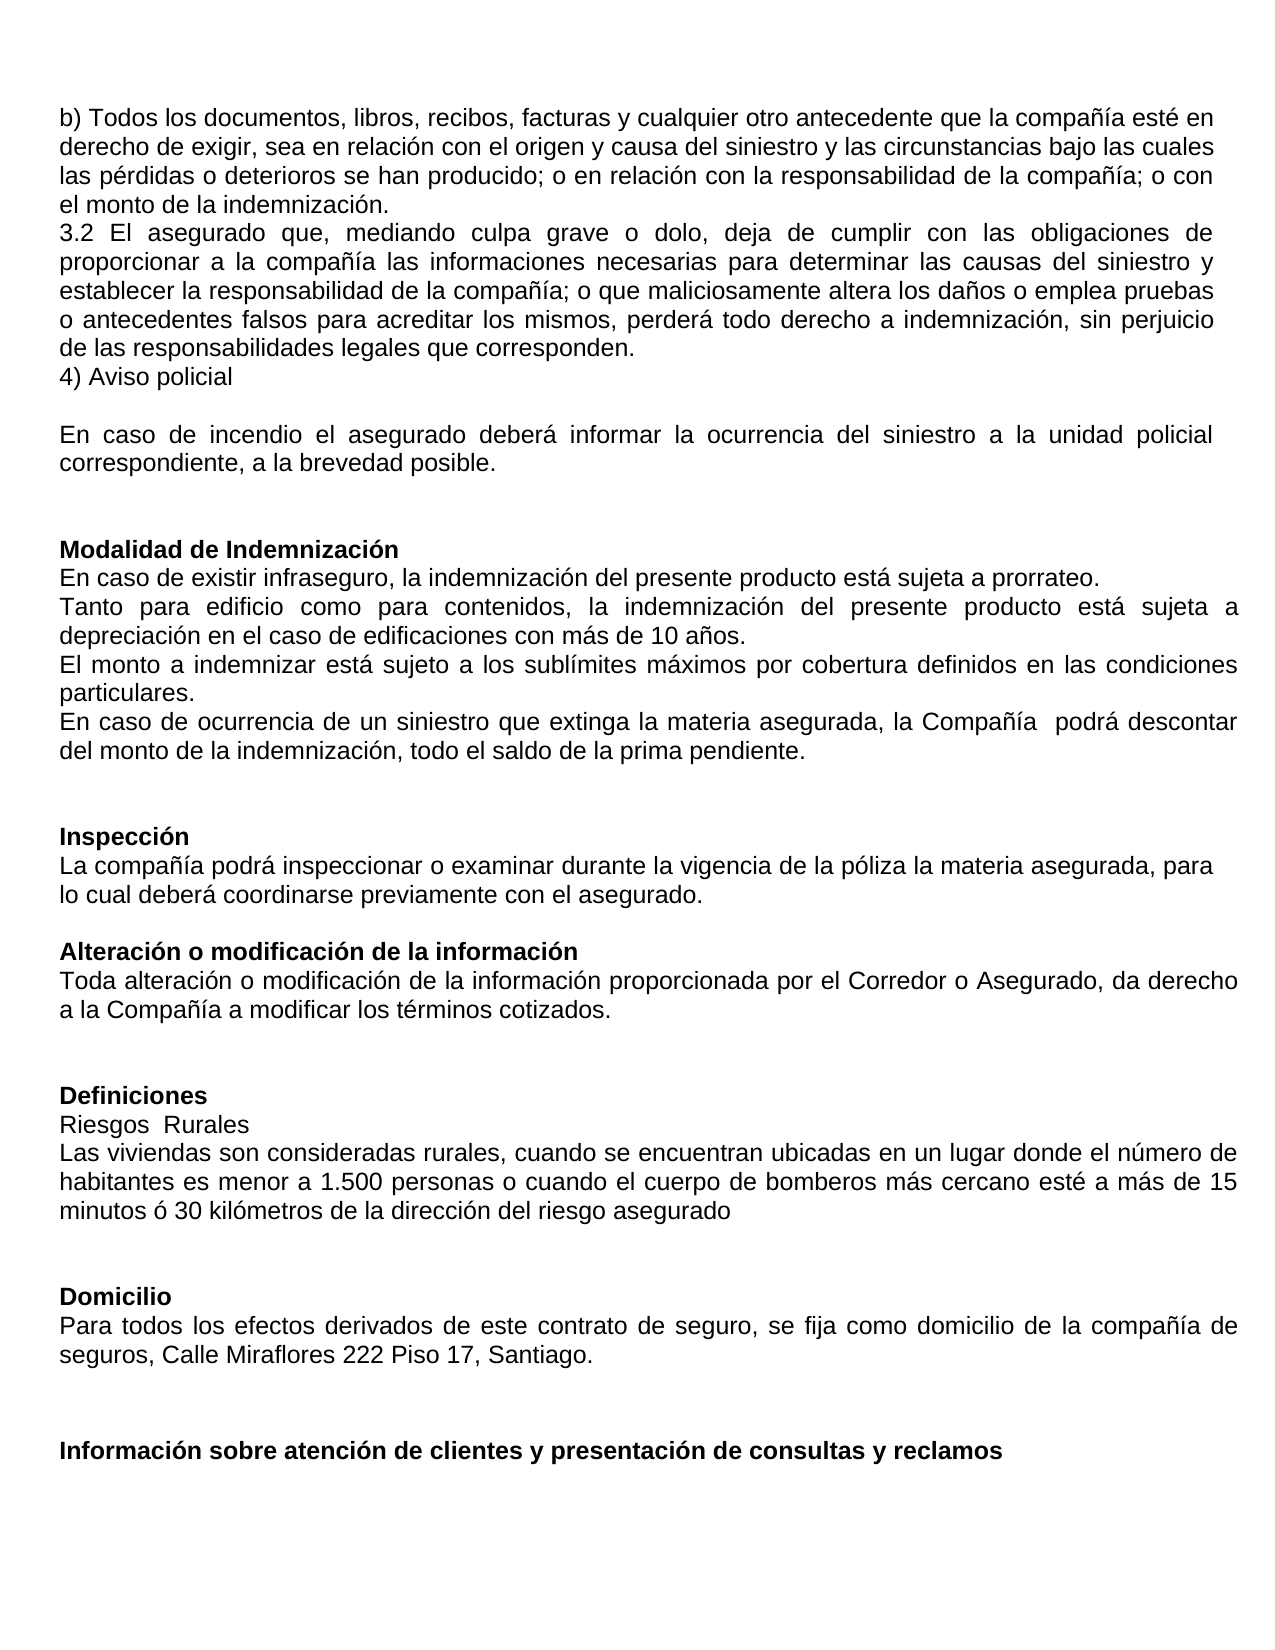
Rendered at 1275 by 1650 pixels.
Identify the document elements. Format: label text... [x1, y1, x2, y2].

text Para todos los efectos derivados de este contrato de seguro, se fija como domicilio de la compañía de seguros, Calle Miraflores 222 Piso 17, Santiago. [59, 1311, 1240, 1368]
text En caso de incendio el asegurado deberá informar la ocurrencia del siniestro a la unidad policial correspondiente, a la brevedad posible. [59, 419, 1216, 477]
text 4) Aviso policial [59, 362, 1216, 391]
text Alteración o modificación de la información [59, 937, 1240, 966]
text Definiciones [59, 1081, 1240, 1109]
text Toda alteración o modificación de la información proporcionada por el Corredor o Asegurado, da derecho a la Compañía a modificar los términos cotizados. [59, 966, 1240, 1023]
text Tanto para edificio como para contenidos, la indemnización del presente producto está sujeta a depreciación en el caso de edificaciones con más de 10 años. [59, 592, 1240, 649]
text Riesgos Rurales [59, 1109, 1240, 1138]
text El monto a indemnizar está sujeto a los sublímites máximos por cobertura definidos en las condiciones particulares. [59, 649, 1240, 707]
text Información sobre atención de clientes y presentación de consultas y reclamos [59, 1436, 1240, 1465]
text b) Todos los documentos, libros, recibos, facturas y cualquier otro antecedente que la compañía esté en derecho de exigir, sea en relación con el origen y causa del siniestro y las circunstancias bajo las cuales las pérdidas o deterioros se han producido; o en relación con la responsabilidad de la compañía; o con el monto de la indemnización. [59, 103, 1216, 218]
text Inspección [59, 822, 1240, 851]
text La compañía podrá inspeccionar o examinar durante la vigencia de la póliza la materia asegurada, para lo cual deberá coordinarse previamente con el asegurado. [59, 851, 1216, 908]
text Las viviendas son consideradas rurales, cuando se encuentran ubicadas en un lugar donde el número de habitantes es menor a 1.500 personas o cuando el cuerpo de bomberos más cercano esté a más de 15 minutos ó 30 kilómetros de la dirección del riesgo asegurado [59, 1138, 1240, 1224]
text En caso de existir infraseguro, la indemnización del presente producto está sujeta a prorrateo. [59, 563, 1240, 592]
text Modalidad de Indemnización [59, 534, 1240, 563]
text 3.2 El asegurado que, mediando culpa grave o dolo, deja de cumplir con las obligaciones de proporcionar a la compañía las informaciones necesarias para determinar las causas del siniestro y establecer la responsabilidad de la compañía; o que maliciosamente altera los daños o emplea pruebas o antecedentes falsos para acreditar los mismos, perderá todo derecho a indemnización, sin perjuicio de las responsabilidades legales que corresponden. [59, 218, 1216, 362]
text En caso de ocurrencia de un siniestro que extinga la materia asegurada, la Compañía podrá descontar del monto de la indemnización, todo el saldo de la prima pendiente. [59, 707, 1240, 764]
text Domicilio [59, 1282, 1240, 1311]
